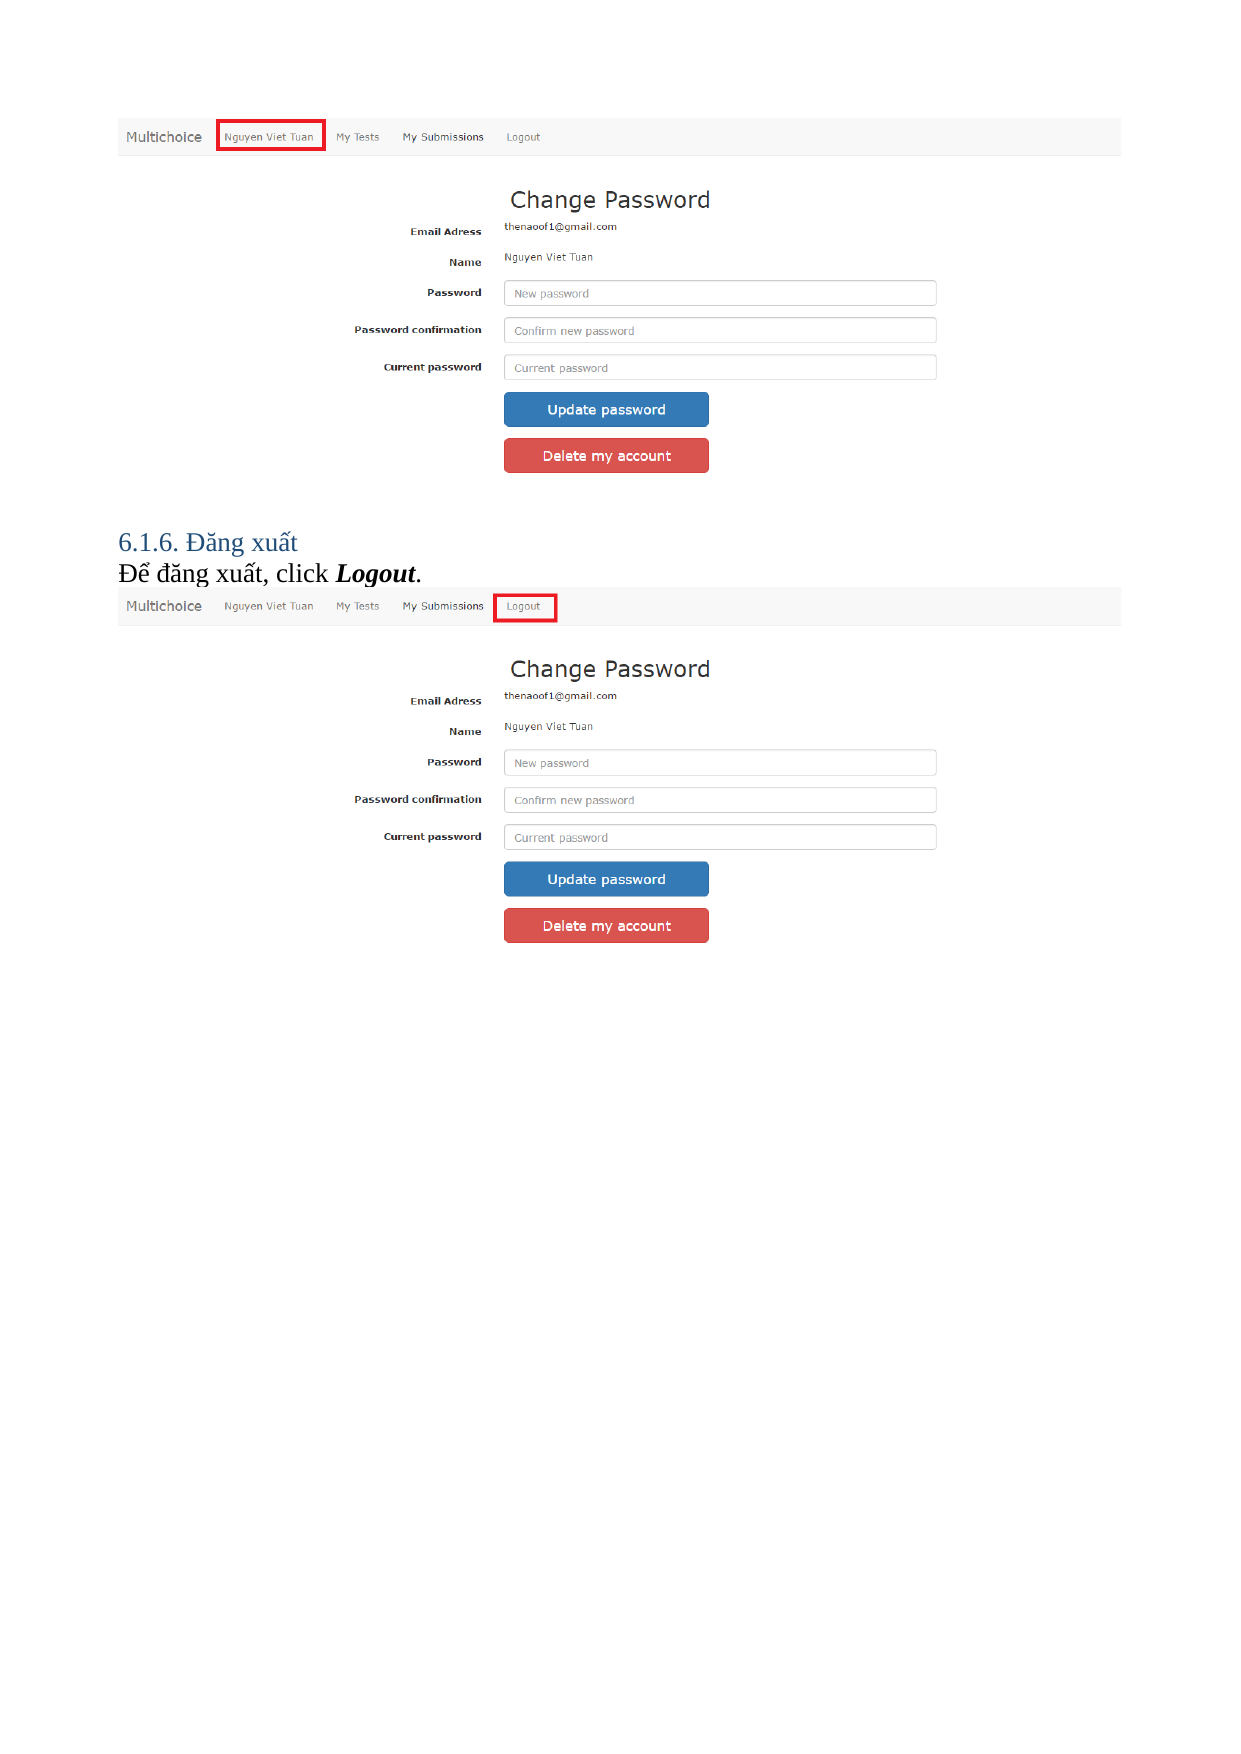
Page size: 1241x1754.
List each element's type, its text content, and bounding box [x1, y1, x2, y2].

picture [118, 118, 1122, 522]
subtitle 6.1.6. Đăng xuất [118, 526, 1122, 557]
text Để đăng xuất, click Logout. [118, 557, 1122, 587]
picture [118, 587, 1122, 992]
